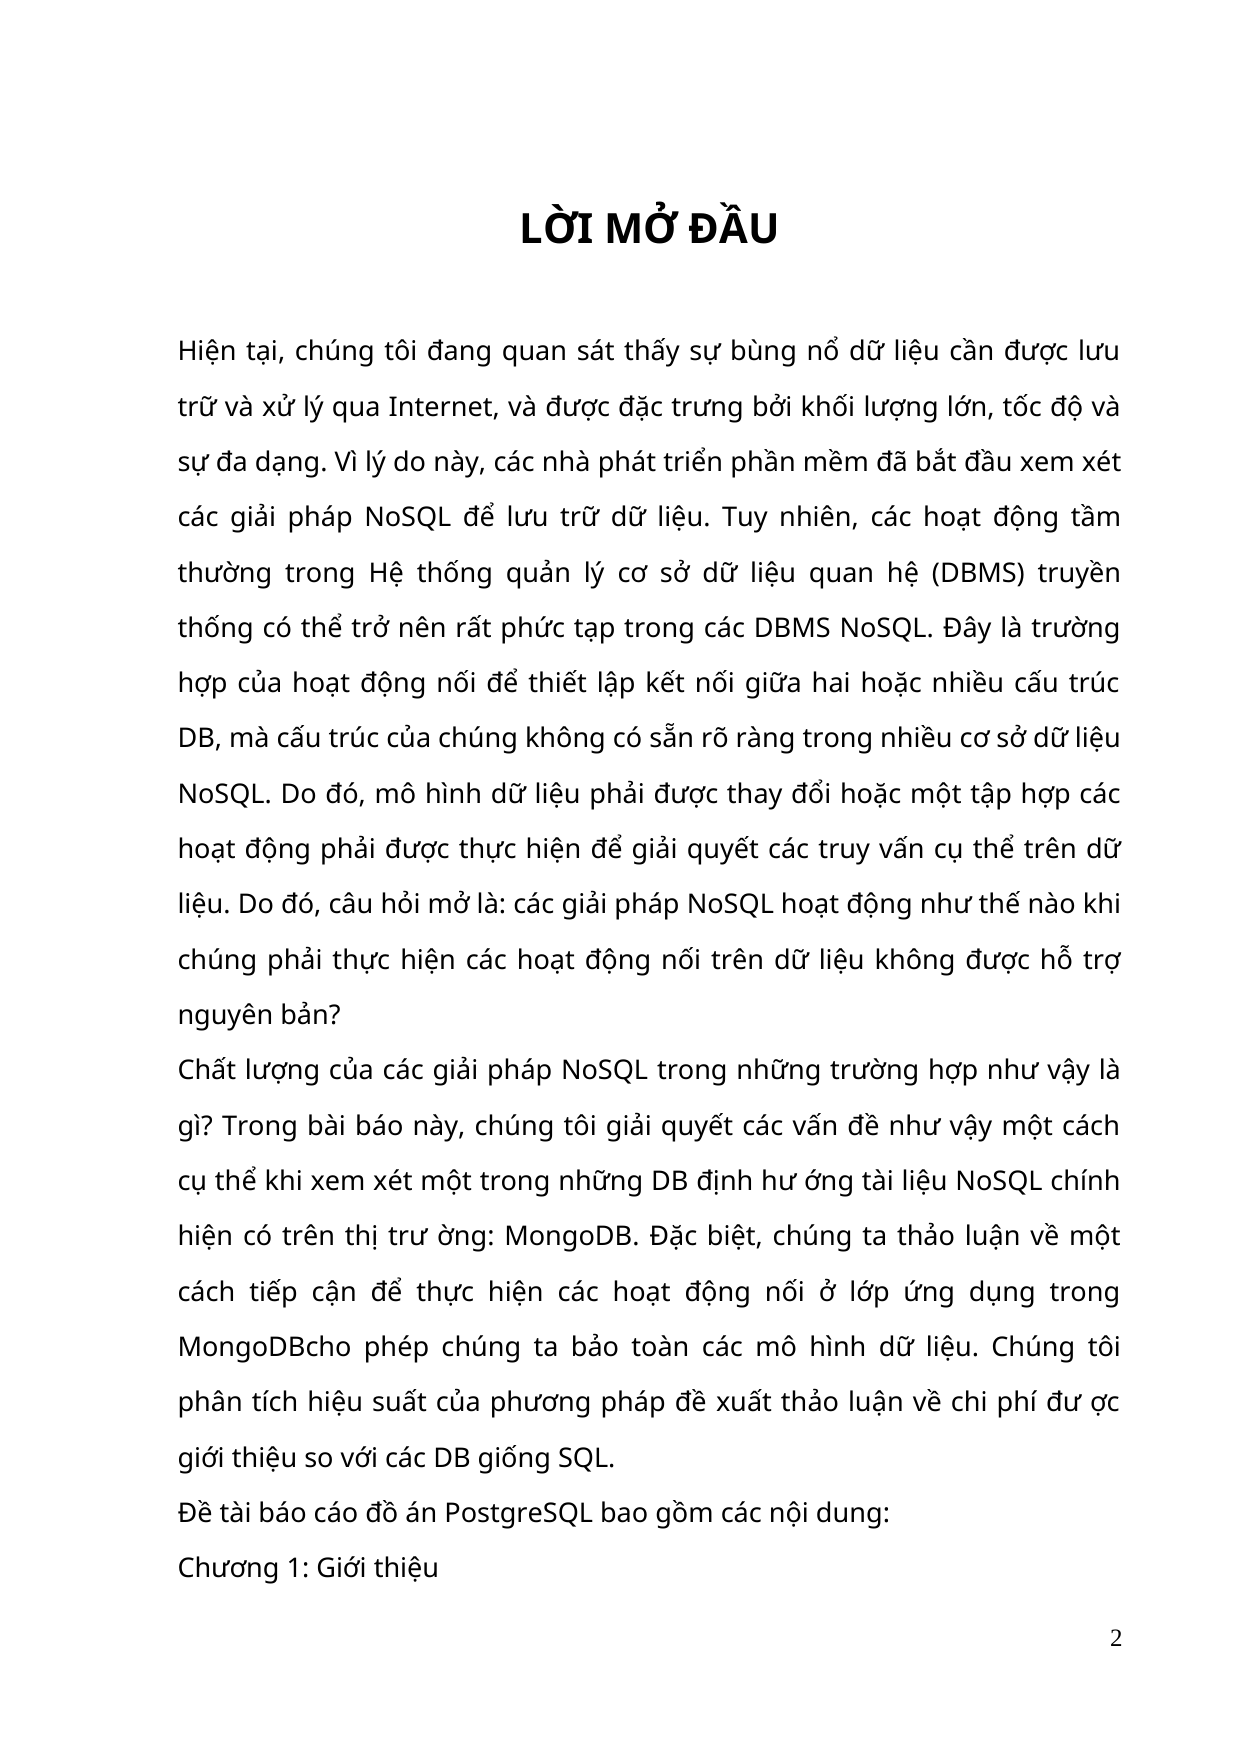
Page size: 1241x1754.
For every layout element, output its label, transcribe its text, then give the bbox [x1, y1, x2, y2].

text Chương 1: Giới thiệu [177, 1549, 1122, 1586]
text Chất lượng của các giải pháp NoSQL trong những trường hợp như vậy là gì? Trong bài báo này, chúng tôi giải quyết các vấn đề như vậy một cách cụ thể khi xem xét một trong những DB định hư ớng tài liệu NoSQL chính hiện có trên thị trư ờng: MongoDB. Đặc biệt, chúng ta thảo luận về một cách tiếp cận để thực hiện các hoạt động nối ở lớp ứng dụng trong MongoDBcho phép chúng ta bảo toàn các mô hình dữ liệu. Chúng tôi phân tích hiệu suất của phương pháp đề xuất thảo luận về chi phí đư ợc giới thiệu so với các DB giống SQL. [177, 1051, 1122, 1475]
subtitle LỜI MỞ ĐẦU [177, 198, 1122, 255]
text Hiện tại, chúng tôi đang quan sát thấy sự bùng nổ dữ liệu cần được lưu trữ và xử lý qua Internet, và được đặc trưng bởi khối lượng lớn, tốc độ và sự đa dạng. Vì lý do này, các nhà phát triển phần mềm đã bắt đầu xem xét các giải pháp NoSQL để lưu trữ dữ liệu. Tuy nhiên, các hoạt động tầm thường trong Hệ thống quản lý cơ sở dữ liệu quan hệ (DBMS) truyền thống có thể trở nên rất phức tạp trong các DBMS NoSQL. Đây là trường hợp của hoạt động nối để thiết lập kết nối giữa hai hoặc nhiều cấu trúc DB, mà cấu trúc của chúng không có sẵn rõ ràng trong nhiều cơ sở dữ liệu NoSQL. Do đó, mô hình dữ liệu phải được thay đổi hoặc một tập hợp các hoạt động phải được thực hiện để giải quyết các truy vấn cụ thể trên dữ liệu. Do đó, câu hỏi mở là: các giải pháp NoSQL hoạt động như thế nào khi chúng phải thực hiện các hoạt động nối trên dữ liệu không được hỗ trợ nguyên bản? [177, 332, 1122, 1032]
text Đề tài báo cáo đồ án PostgreSQL bao gồm các nội dung: [177, 1493, 1122, 1530]
